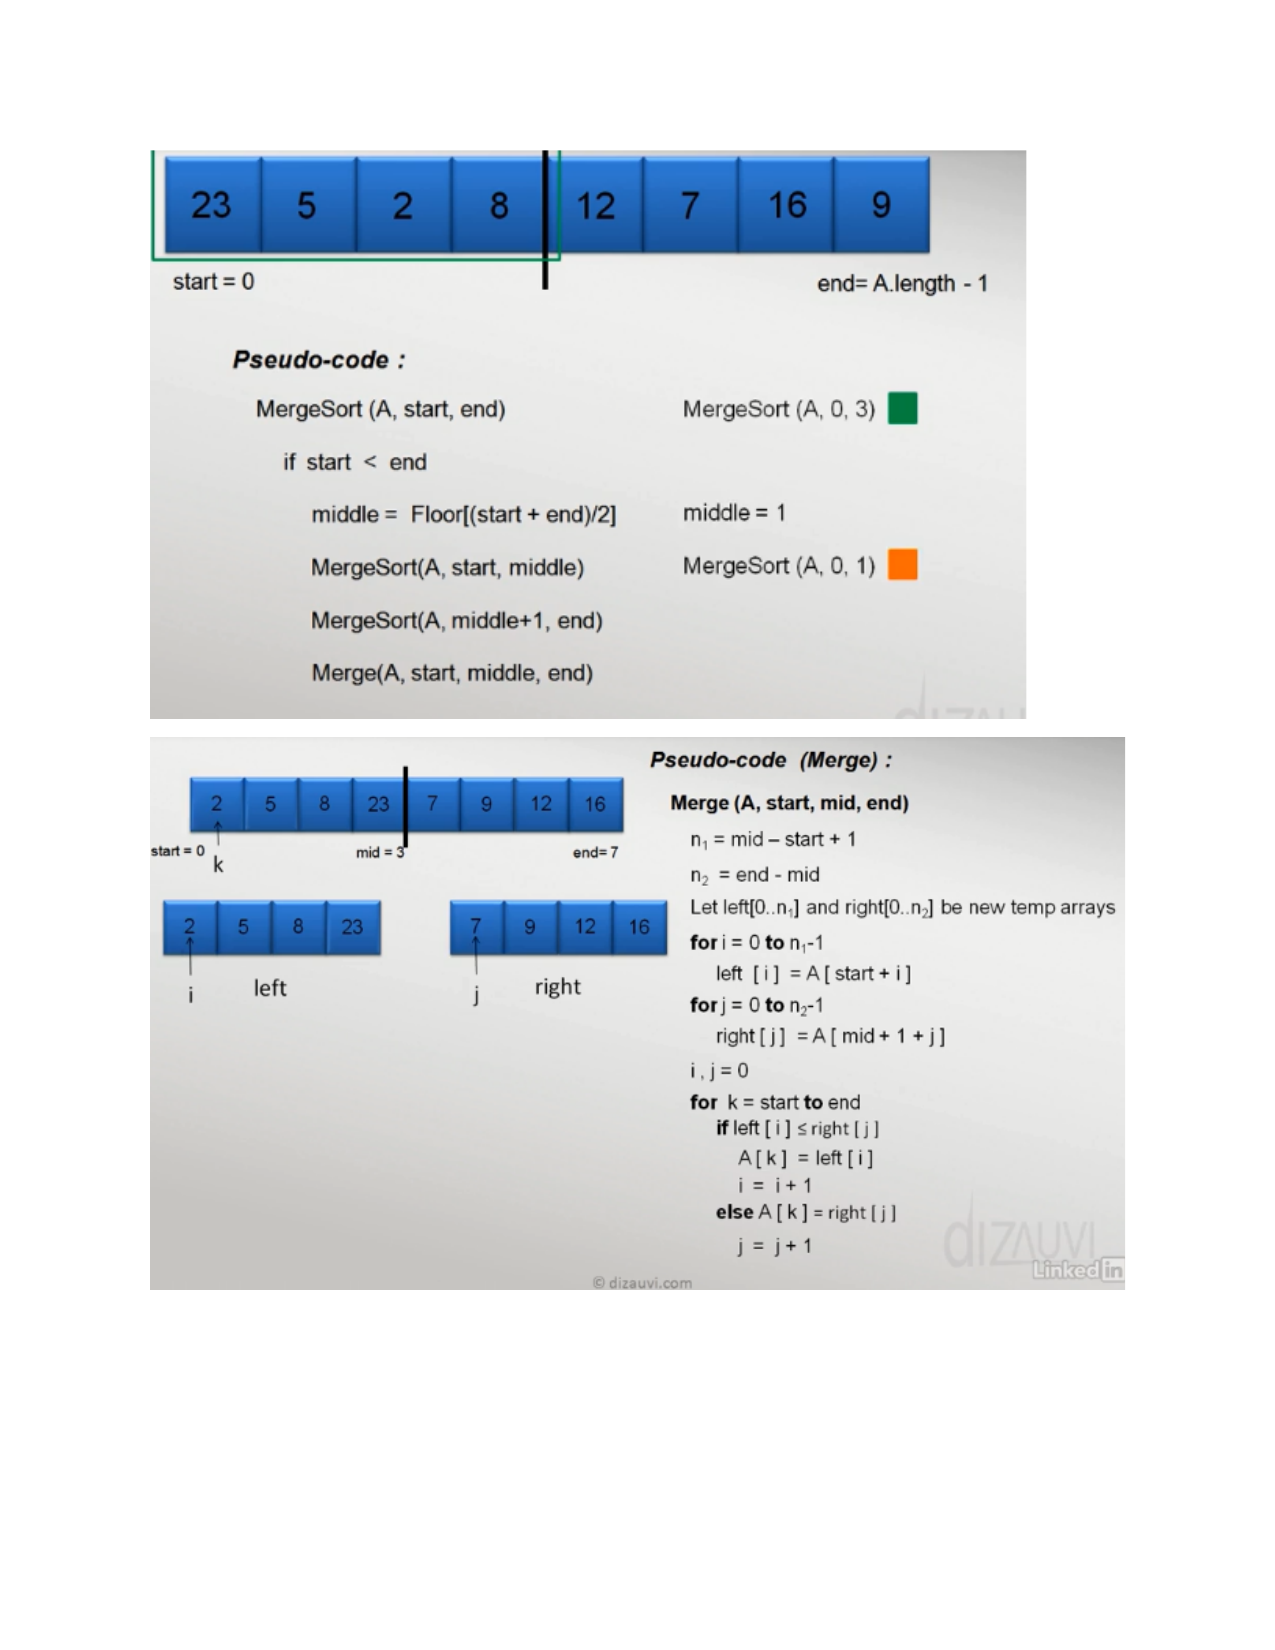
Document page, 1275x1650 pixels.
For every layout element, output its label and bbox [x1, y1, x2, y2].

picture [150, 737, 1125, 1290]
picture [150, 150, 1027, 719]
